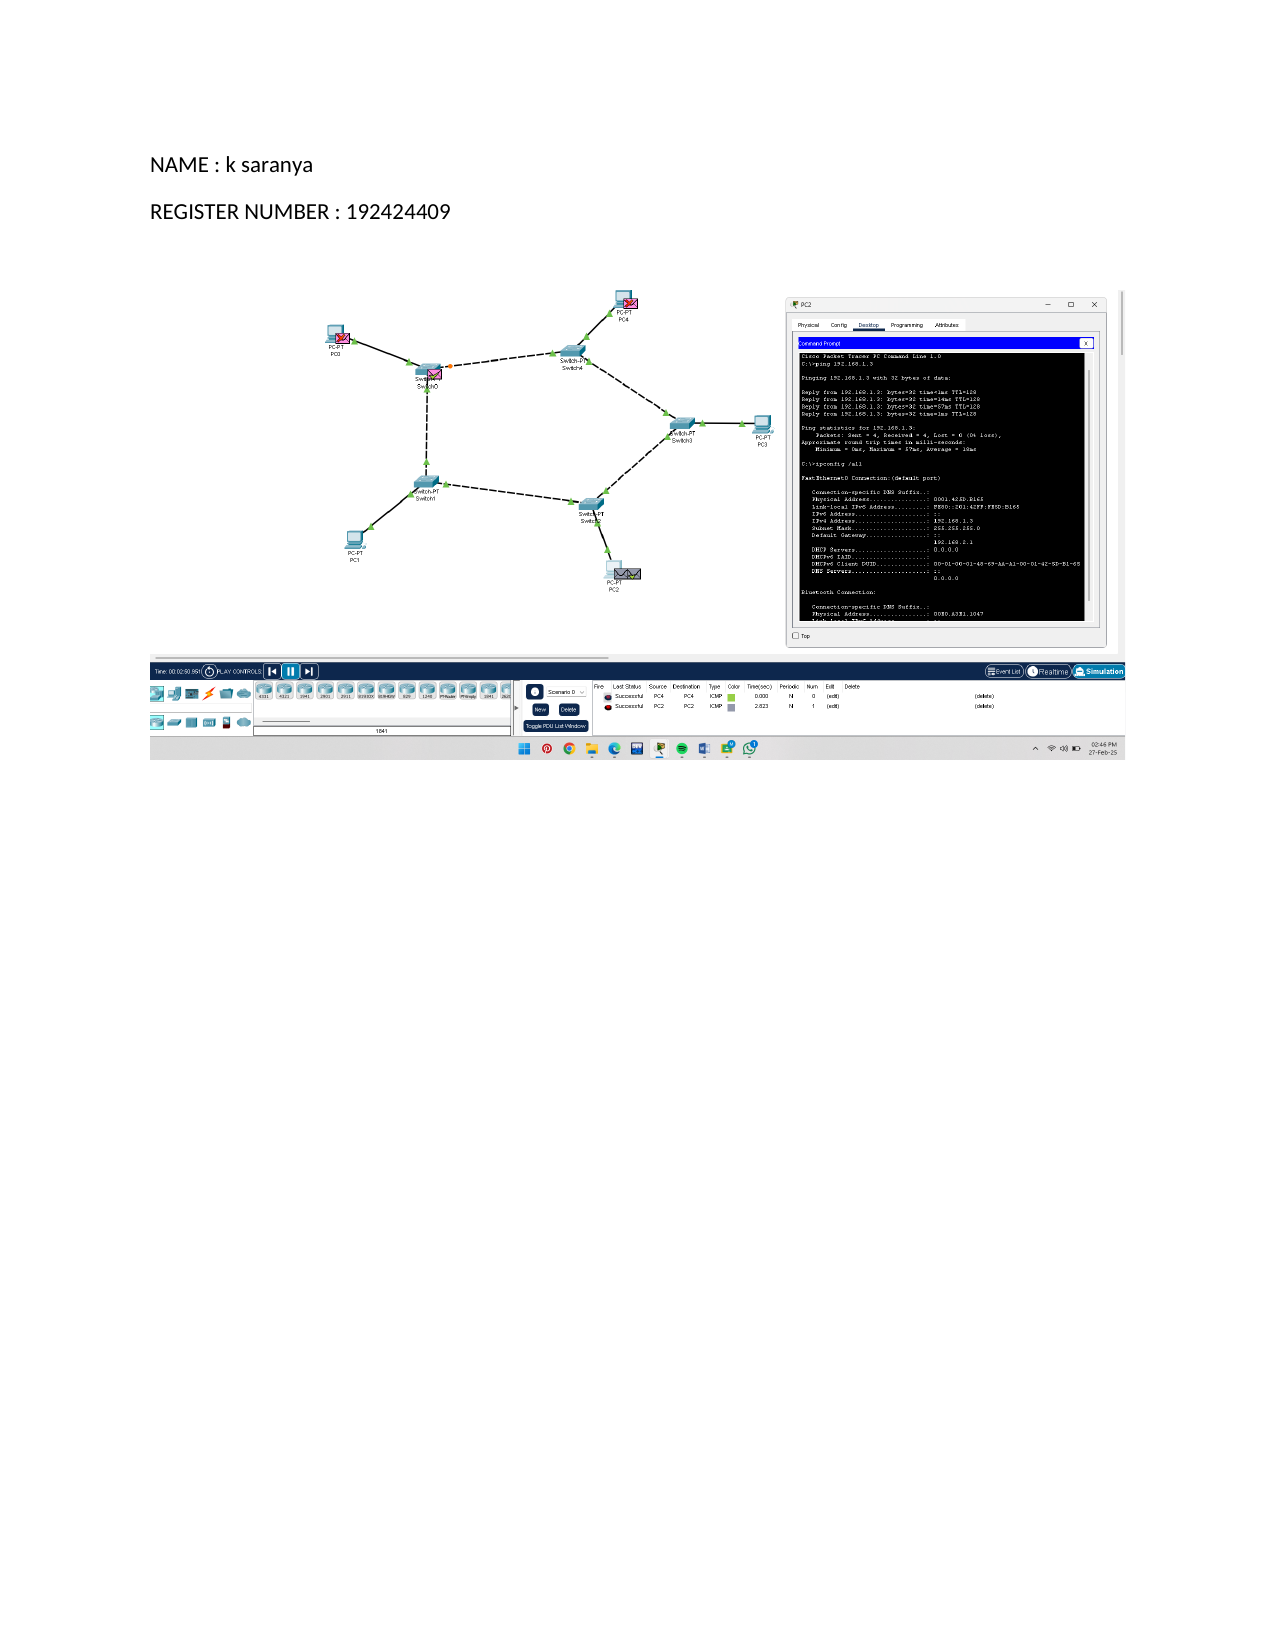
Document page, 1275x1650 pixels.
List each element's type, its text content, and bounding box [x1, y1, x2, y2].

picture [150, 290, 1125, 760]
text REGISTER NUMBER : 192424409 [150, 197, 1125, 225]
text NAME : k saranya [150, 150, 1125, 178]
